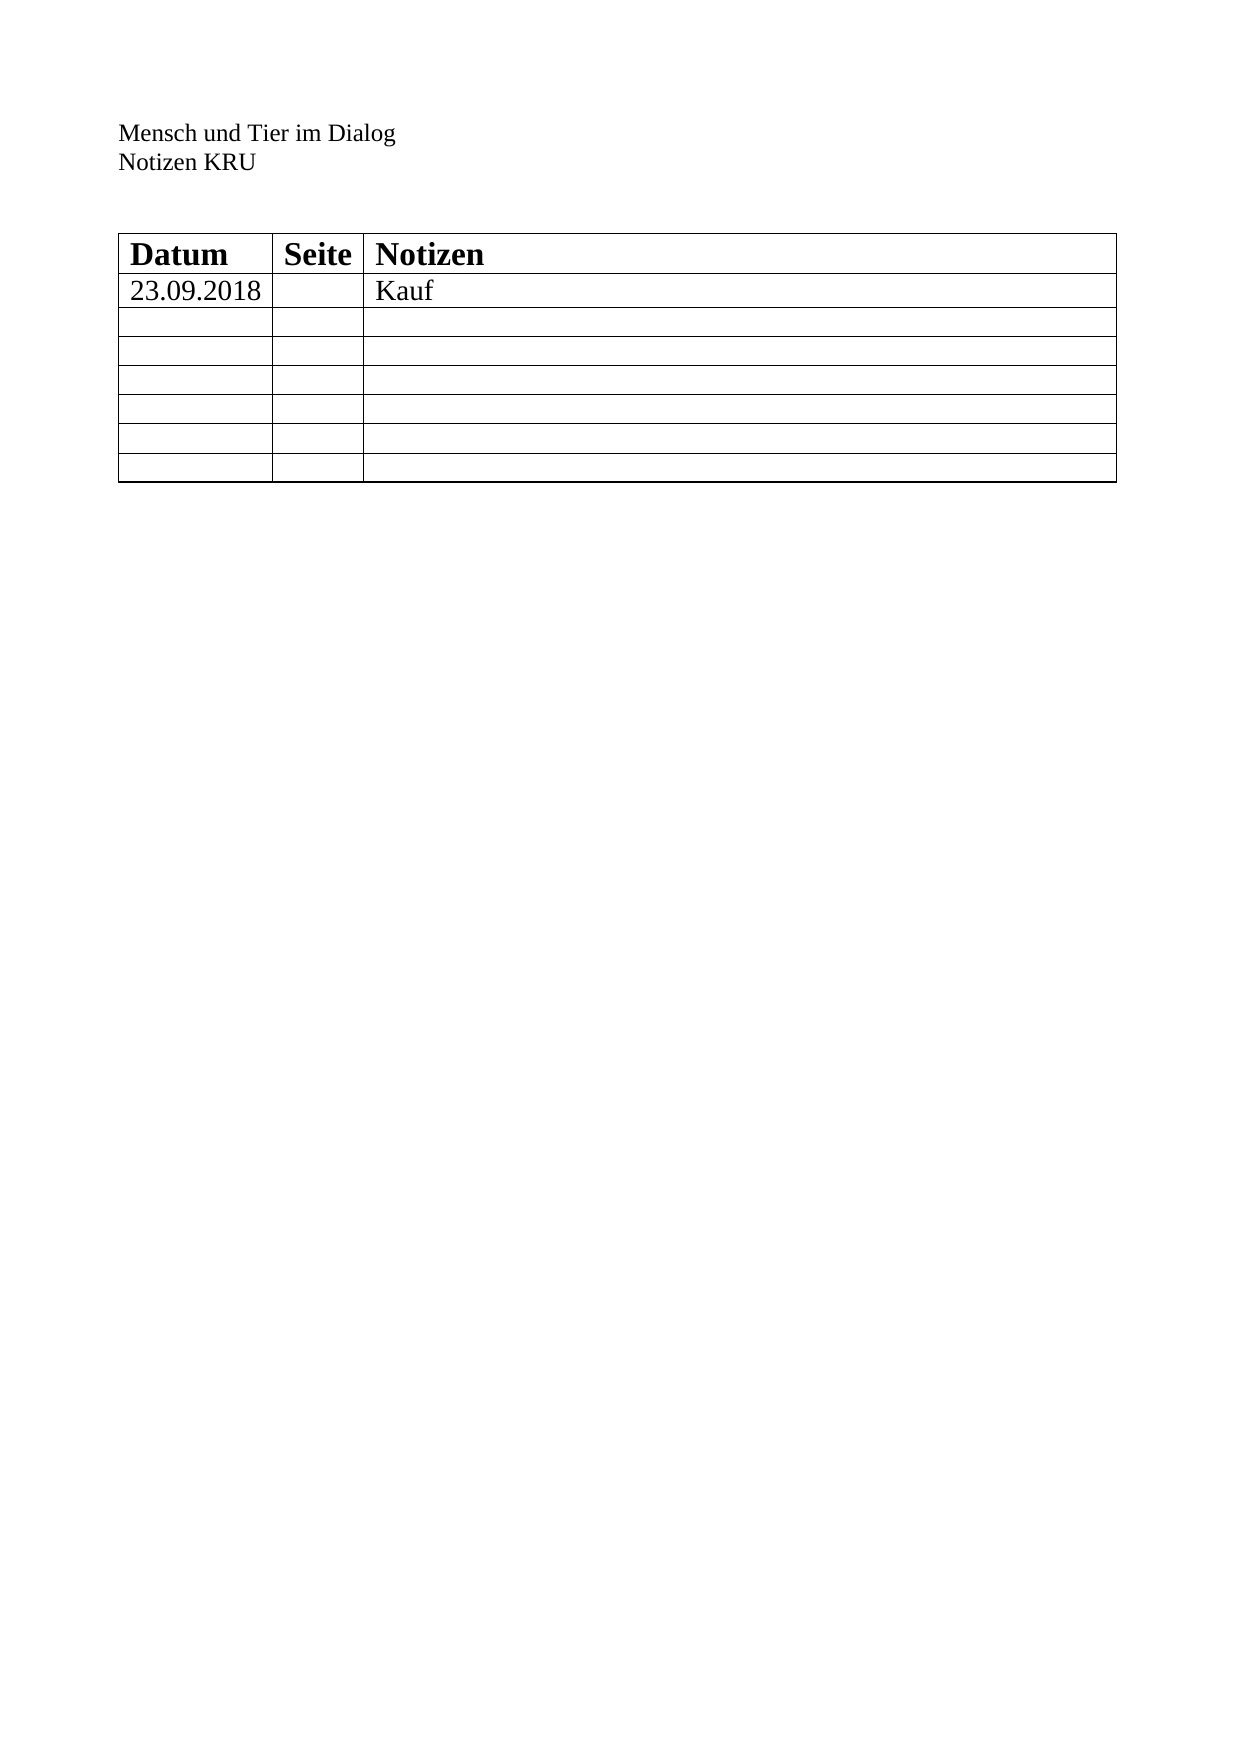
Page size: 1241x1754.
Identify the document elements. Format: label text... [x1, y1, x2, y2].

table_cell [119, 454, 272, 481]
table_cell [273, 454, 363, 481]
text Notizen KRU [118, 147, 1122, 176]
table_header Notizen [364, 234, 1116, 272]
table_cell Kauf [364, 274, 1116, 307]
table_cell [273, 337, 363, 365]
table_cell [119, 424, 272, 452]
table_cell [364, 454, 1116, 481]
table_cell 23.09.2018 [119, 274, 272, 307]
table_cell [364, 308, 1116, 336]
table_cell [119, 395, 272, 423]
text Mensch und Tier im Dialog [118, 118, 1122, 147]
table_cell [364, 424, 1116, 452]
table_cell [364, 337, 1116, 365]
table_header Datum [119, 234, 272, 272]
table_cell [273, 424, 363, 452]
table_cell [119, 366, 272, 394]
table_cell [119, 337, 272, 365]
table_cell [273, 395, 363, 423]
table_cell [364, 395, 1116, 423]
table_cell [273, 274, 363, 307]
table_header Seite [273, 234, 363, 272]
table_cell [273, 366, 363, 394]
table_cell [119, 308, 272, 336]
table_cell [364, 366, 1116, 394]
table_cell [273, 308, 363, 336]
